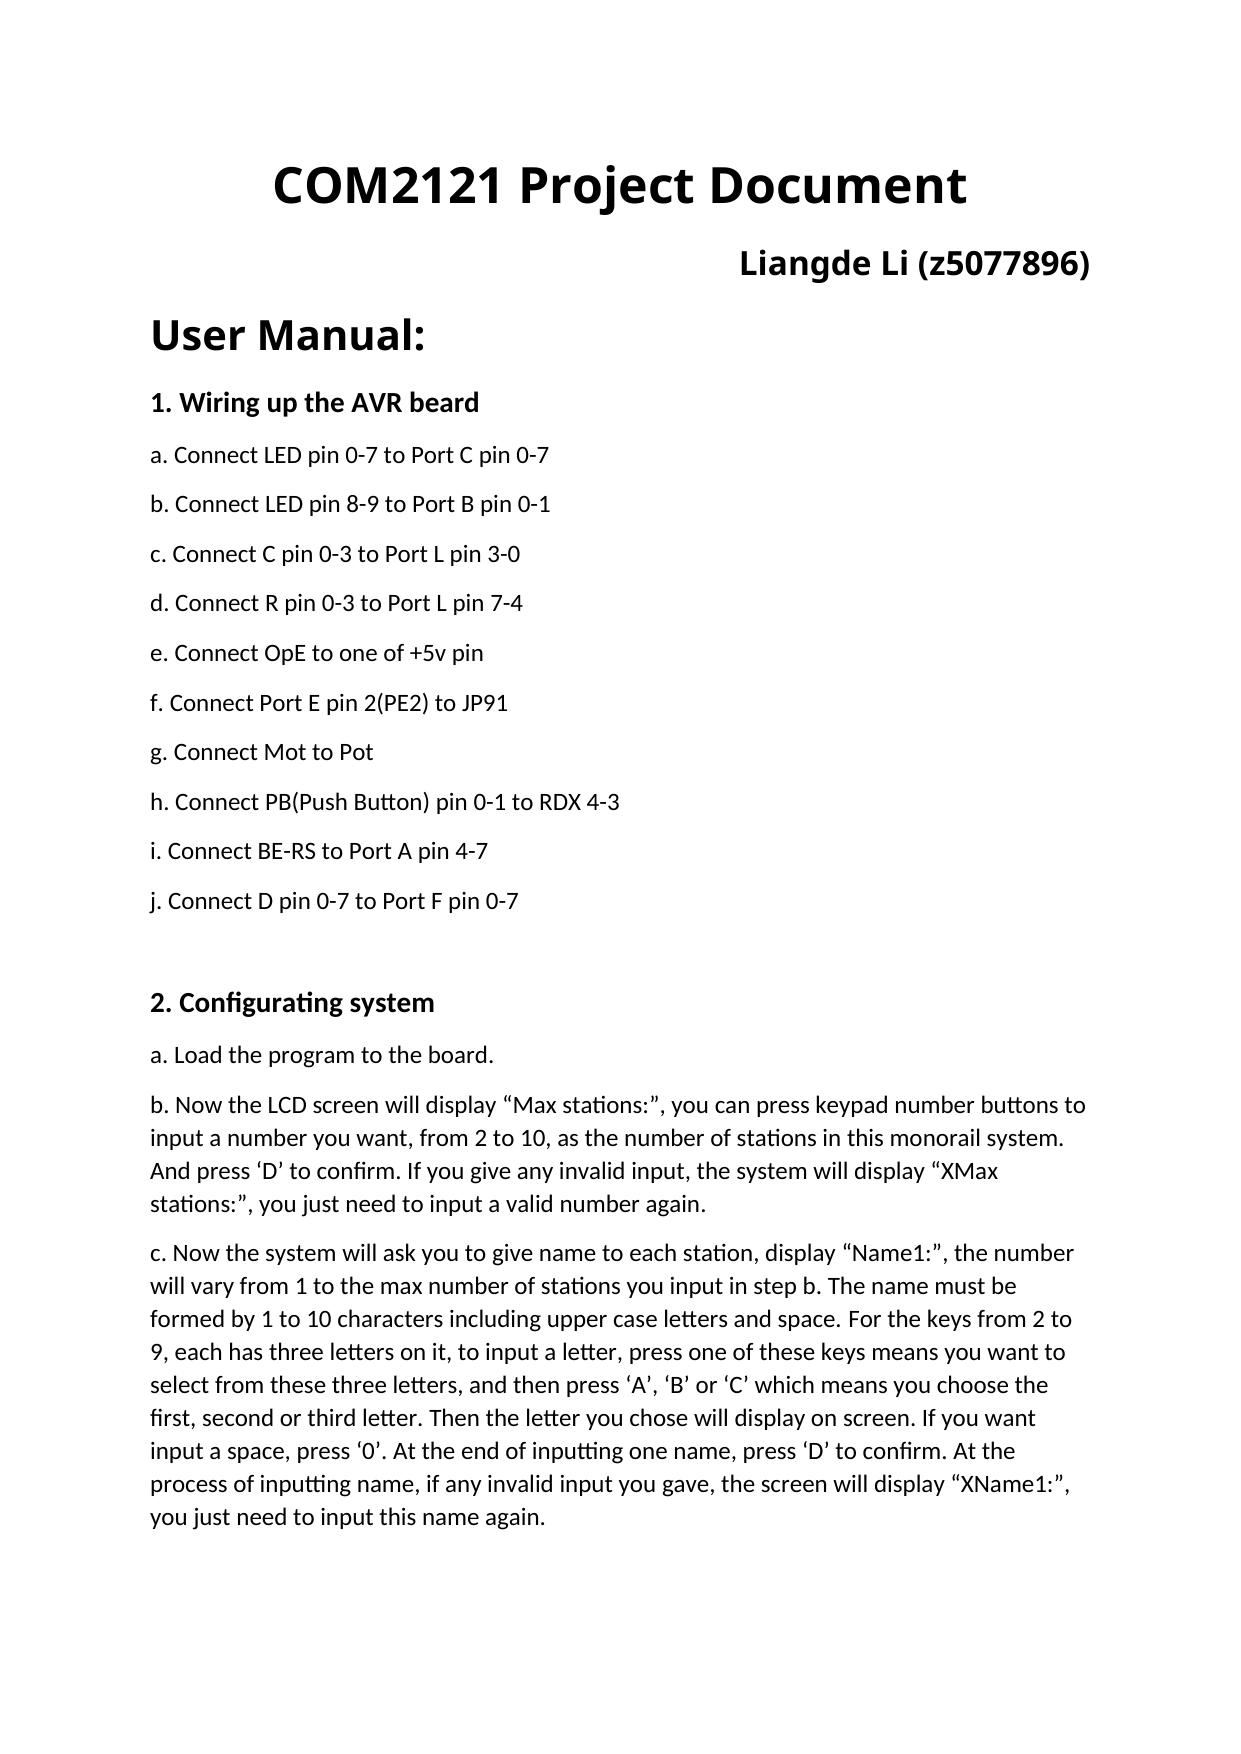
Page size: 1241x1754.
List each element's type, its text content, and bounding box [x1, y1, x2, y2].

text User Manual: [150, 306, 1090, 363]
text b. Now the LCD screen will display “Max stations:”, you can press keypad number buttons to input a number you want, from 2 to 10, as the number of stations in this monorail system. And press ‘D’ to confirm. If you give any invalid input, the system will display “XMax stations:”, you just need to input a valid number again. [150, 1089, 1090, 1218]
text d. Connect R pin 0-3 to Port L pin 7-4 [150, 588, 1090, 618]
text b. Connect LED pin 8-9 to Port B pin 0-1 [150, 488, 1090, 519]
text i. Connect BE-RS to Port A pin 4-7 [150, 836, 1090, 866]
text g. Connect Mot to Pot [150, 736, 1090, 767]
text 1. Wiring up the AVR beard [150, 384, 1090, 419]
text COM2121 Project Document [150, 150, 1090, 218]
text f. Connect Port E pin 2(PE2) to JP91 [150, 687, 1090, 717]
text a. Connect LED pin 0-7 to Port C pin 0-7 [150, 439, 1090, 469]
text h. Connect PB(Push Button) pin 0-1 to RDX 4-3 [150, 786, 1090, 816]
text j. Connect D pin 0-7 to Port F pin 0-7 [150, 885, 1090, 916]
text e. Connect OpE to one of +5v pin [150, 637, 1090, 668]
text 2. Configurating system [150, 984, 1090, 1020]
text c. Connect C pin 0-3 to Port L pin 3-0 [150, 538, 1090, 568]
text a. Load the program to the board. [150, 1039, 1090, 1070]
text c. Now the system will ask you to give name to each station, display “Name1:”, the number will vary from 1 to the max number of stations you input in step b. The name must be formed by 1 to 10 characters including upper case letters and space. For the keys from 2 to 9, each has three letters on it, to input a letter, press one of these keys means you want to select from these three letters, and then press ‘A’, ‘B’ or ‘C’ which means you choose the first, second or third letter. Then the letter you chose will display on screen. If you want input a space, press ‘0’. At the end of inputting one name, press ‘D’ to confirm. At the process of inputting name, if any invalid input you gave, the screen will display “XName1:”, you just need to input this name again. [150, 1237, 1090, 1531]
text Liangde Li (z5077896) [150, 240, 1090, 286]
